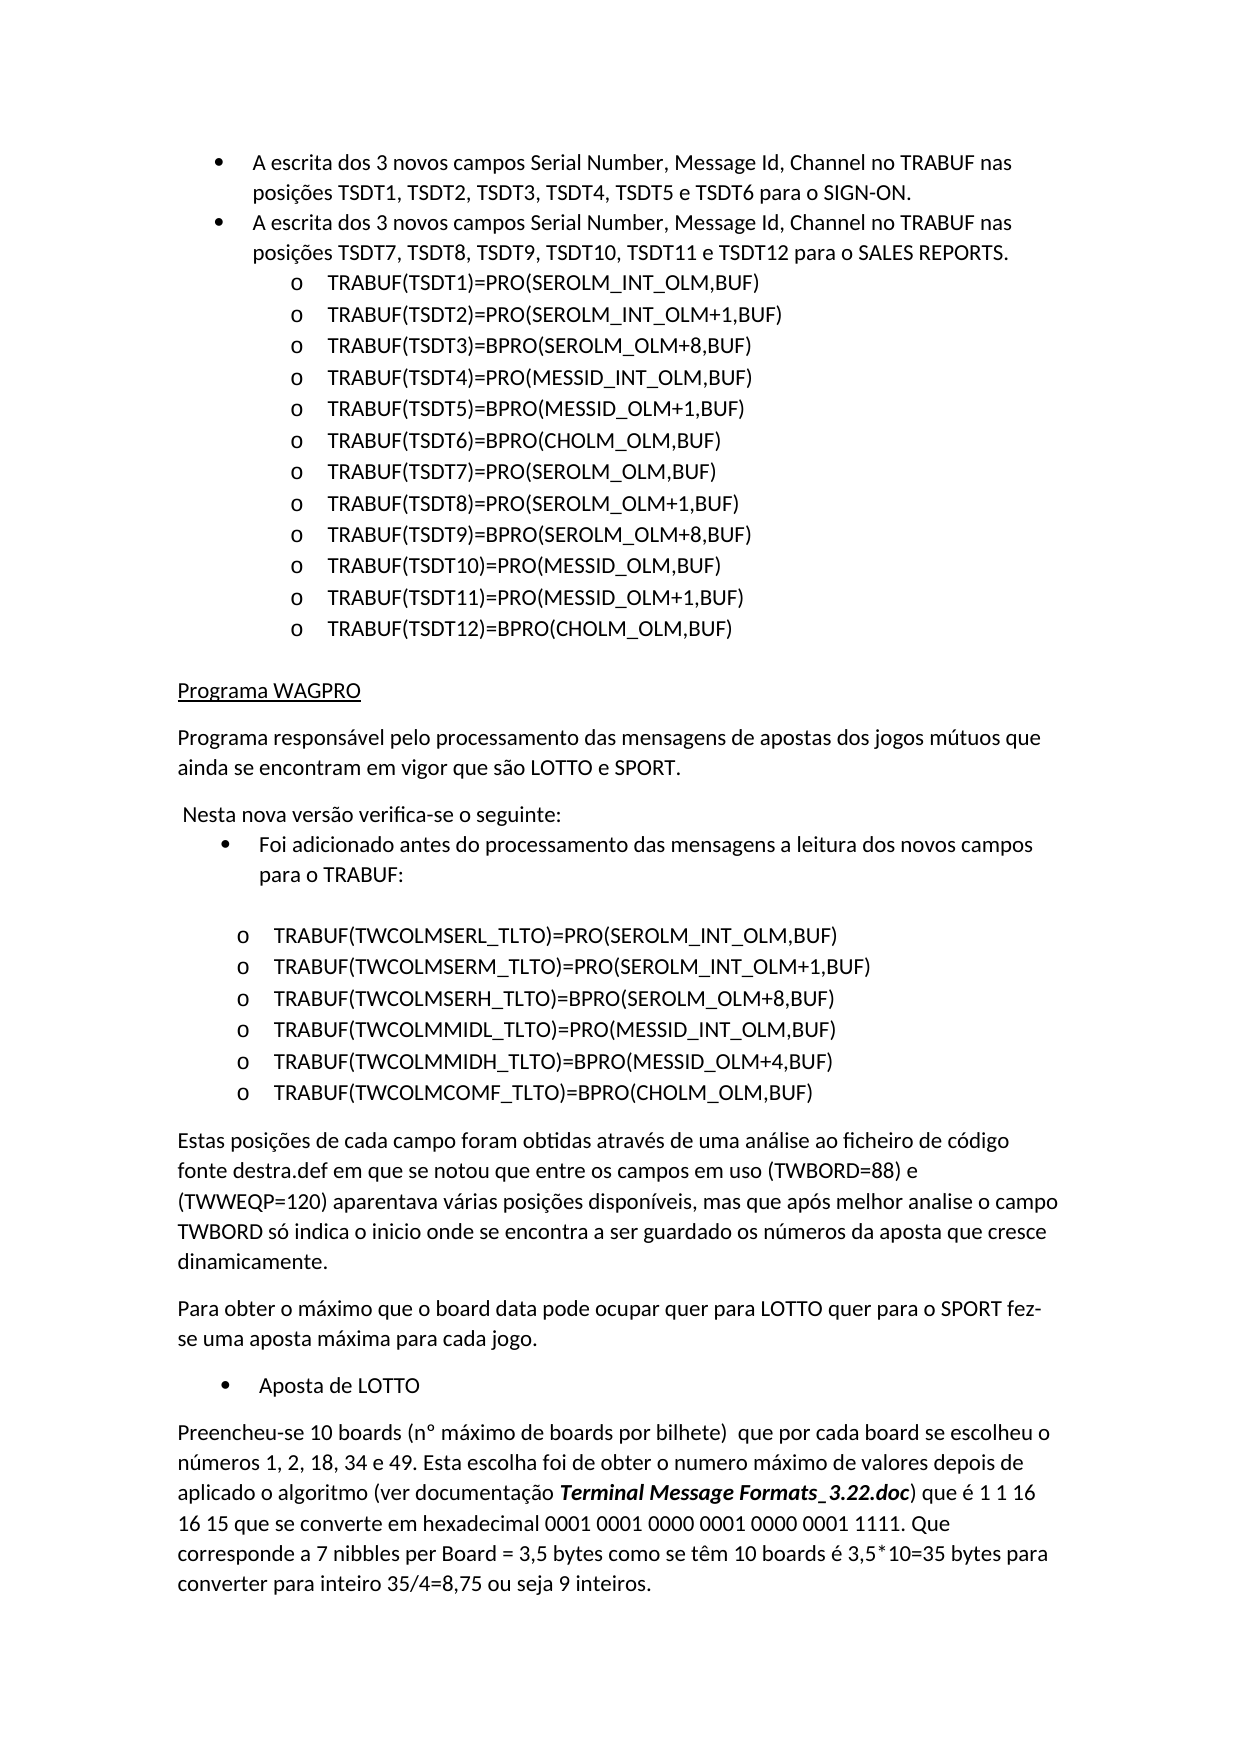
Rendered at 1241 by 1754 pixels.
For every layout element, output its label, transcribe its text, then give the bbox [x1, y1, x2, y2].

text Preencheu-se 10 boards (nº máximo de boards por bilhete) que por cada board se escolheu o números 1, 2, 18, 34 e 49. Esta escolha foi de obter o numero máximo de valores depois de aplicado o algoritmo (ver documentação Terminal Message Formats_3.22.doc) que é 1 1 16 16 15 que se converte em hexadecimal 0001 0001 0000 0001 0000 0001 1111. Que corresponde a 7 nibbles per Board = 3,5 bytes como se têm 10 boards é 3,5*10=35 bytes para converter para inteiro 35/4=8,75 ou seja 9 inteiros. [177, 1418, 1063, 1597]
list TRABUF(TSDT3)=BPRO(SEROLM_OLM+8,BUF) [290, 331, 1063, 361]
list TRABUF(TSDT9)=BPRO(SEROLM_OLM+8,BUF) [290, 520, 1063, 549]
list TRABUF(TSDT11)=PRO(MESSID_OLM+1,BUF) [290, 583, 1063, 612]
list Programa WAGPRO [177, 676, 1063, 704]
text Estas posições de cada campo foram obtidas através de uma análise ao ficheiro de código fonte destra.def em que se notou que entre os campos em uso (TWBORD=88) e (TWWEQP=120) aparentava várias posições disponíveis, mas que após melhor analise o campo TWBORD só indica o inicio onde se encontra a ser guardado os números da aposta que cresce dinamicamente. [177, 1126, 1063, 1275]
list Foi adicionado antes do processamento das mensagens a leitura dos novos campos para o TRABUF: [221, 830, 1063, 888]
list TRABUF(TWCOLMMIDL_TLTO)=PRO(MESSID_INT_OLM,BUF) [236, 1015, 1063, 1044]
list TRABUF(TWCOLMSERH_TLTO)=BPRO(SEROLM_OLM+8,BUF) [236, 984, 1063, 1013]
list A escrita dos 3 novos campos Serial Number, Message Id, Channel no TRABUF nas posições TSDT7, TSDT8, TSDT9, TSDT10, TSDT11 e TSDT12 para o SALES REPORTS. [215, 208, 1063, 266]
list TRABUF(TSDT10)=PRO(MESSID_OLM,BUF) [290, 552, 1063, 581]
list TRABUF(TWCOLMMIDH_TLTO)=BPRO(MESSID_OLM+4,BUF) [236, 1047, 1063, 1076]
list TRABUF(TSDT6)=BPRO(CHOLM_OLM,BUF) [290, 426, 1063, 455]
list TRABUF(TSDT2)=PRO(SEROLM_INT_OLM+1,BUF) [290, 300, 1063, 329]
list TRABUF(TWCOLMSERL_TLTO)=PRO(SEROLM_INT_OLM,BUF) [236, 921, 1063, 950]
list TRABUF(TSDT8)=PRO(SEROLM_OLM+1,BUF) [290, 489, 1063, 518]
list TRABUF(TSDT12)=BPRO(CHOLM_OLM,BUF) [290, 614, 1063, 644]
list Nesta nova versão verifica-se o seguinte: [177, 800, 1063, 828]
text Programa responsável pelo processamento das mensagens de apostas dos jogos mútuos que ainda se encontram em vigor que são LOTTO e SPORT. [177, 723, 1063, 781]
list Aposta de LOTTO [221, 1371, 1063, 1399]
text Para obter o máximo que o board data pode ocupar quer para LOTTO quer para o SPORT fez-se uma aposta máxima para cada jogo. [177, 1294, 1063, 1352]
list TRABUF(TSDT7)=PRO(SEROLM_OLM,BUF) [290, 457, 1063, 486]
list TRABUF(TWCOLMCOMF_TLTO)=BPRO(CHOLM_OLM,BUF) [236, 1078, 1063, 1107]
list TRABUF(TWCOLMSERM_TLTO)=PRO(SEROLM_INT_OLM+1,BUF) [236, 952, 1063, 982]
list TRABUF(TSDT1)=PRO(SEROLM_INT_OLM,BUF) [290, 268, 1063, 298]
list TRABUF(TSDT5)=BPRO(MESSID_OLM+1,BUF) [290, 394, 1063, 423]
list A escrita dos 3 novos campos Serial Number, Message Id, Channel no TRABUF nas posições TSDT1, TSDT2, TSDT3, TSDT4, TSDT5 e TSDT6 para o SIGN-ON. [215, 148, 1063, 206]
list TRABUF(TSDT4)=PRO(MESSID_INT_OLM,BUF) [290, 363, 1063, 392]
